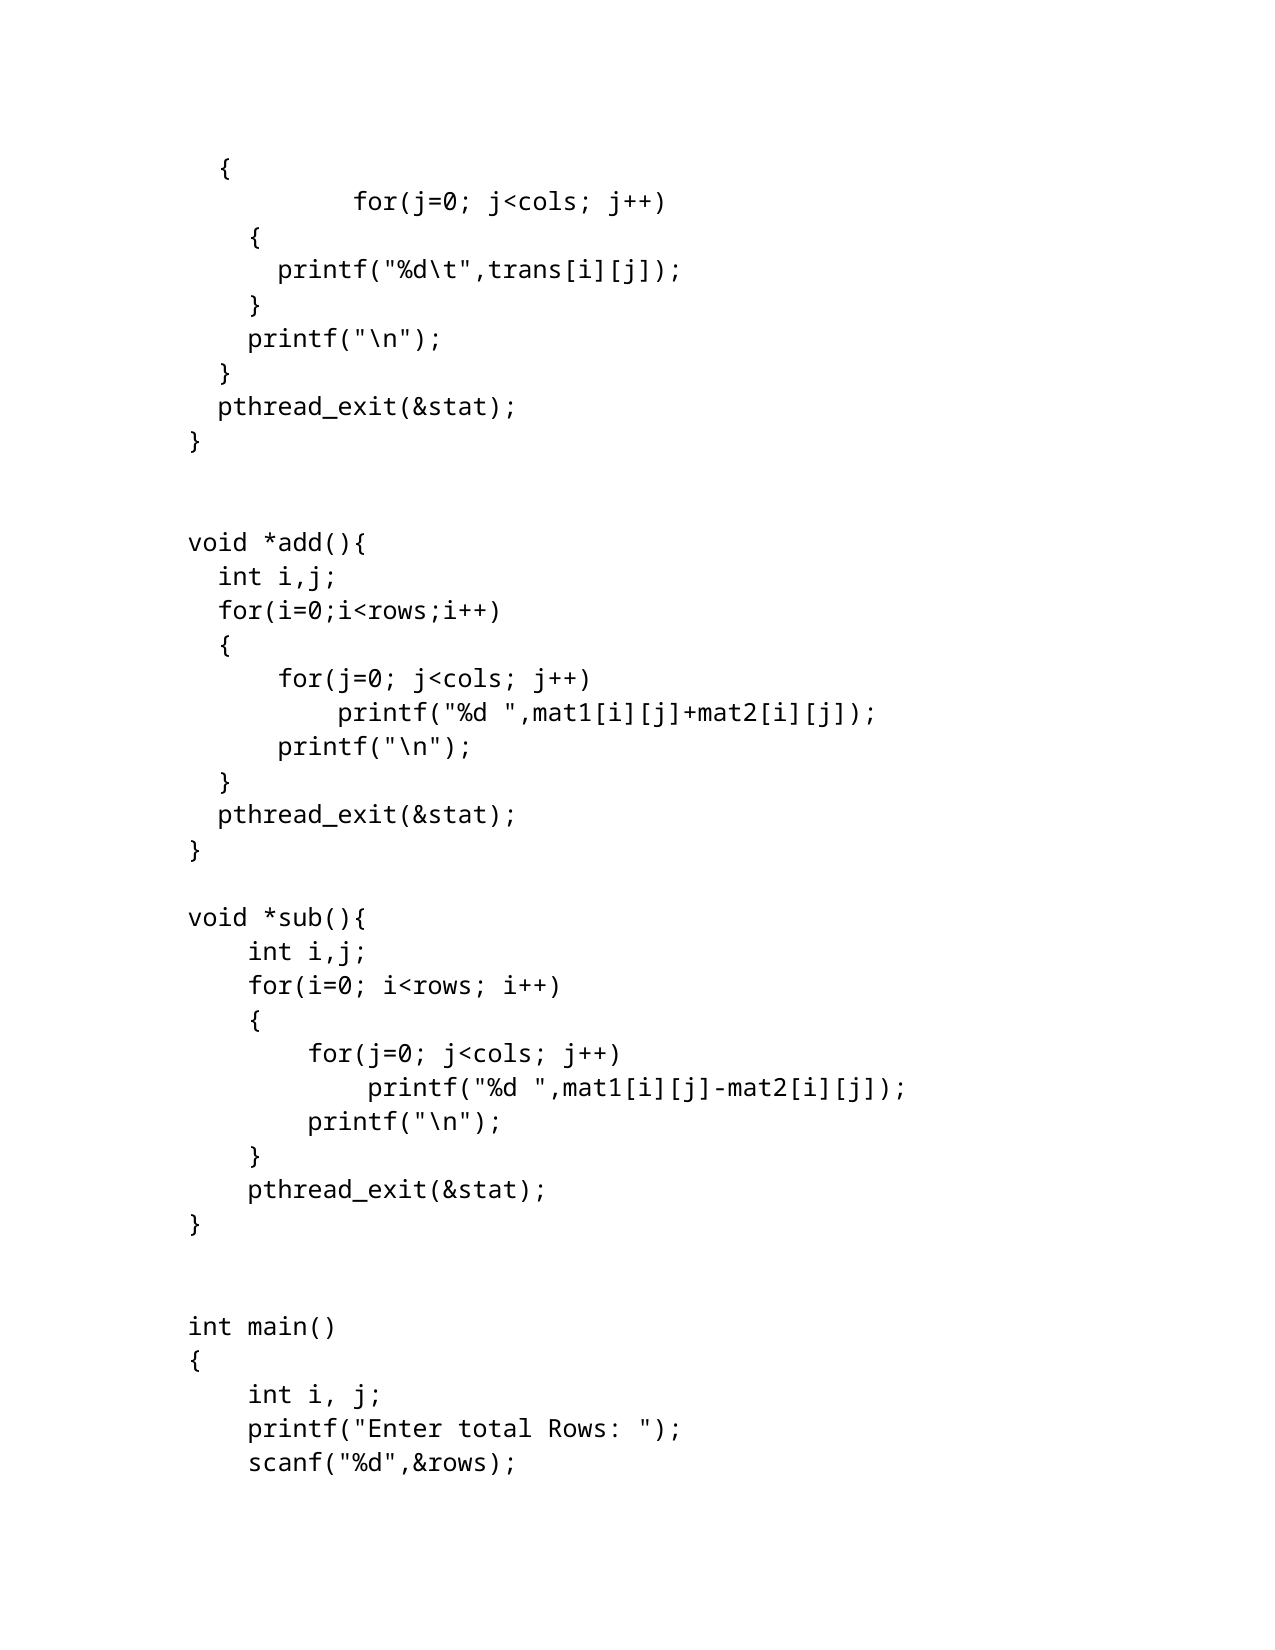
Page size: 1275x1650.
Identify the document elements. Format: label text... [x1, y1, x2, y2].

text printf("\n"); [187, 320, 1087, 354]
text { [187, 1342, 1087, 1376]
text { [187, 150, 1087, 184]
text } [187, 763, 1087, 797]
text printf("\n"); [187, 1104, 1087, 1138]
text pthread_exit(&stat); [187, 797, 1087, 831]
text printf("%d ",mat1[i][j]-mat2[i][j]); [187, 1070, 1087, 1104]
text } [187, 1138, 1087, 1172]
text { [187, 1002, 1087, 1036]
text for(j=0; j<cols; j++) [187, 1036, 1087, 1070]
text void *sub(){ [187, 899, 1087, 933]
text for(j=0; j<cols; j++) [187, 661, 1087, 695]
text int i,j; [187, 933, 1087, 967]
text } [187, 1206, 1087, 1240]
text for(i=0;i<rows;i++) [187, 593, 1087, 627]
text for(i=0; i<rows; i++) [187, 967, 1087, 1002]
text } [187, 422, 1087, 457]
text void *add(){ [187, 525, 1087, 559]
text pthread_exit(&stat); [187, 1172, 1087, 1206]
text int i,j; [187, 559, 1087, 593]
text } [187, 286, 1087, 320]
text pthread_exit(&stat); [187, 388, 1087, 422]
text printf("\n"); [187, 729, 1087, 763]
text printf("Enter total Rows: "); [187, 1410, 1087, 1444]
text for(j=0; j<cols; j++) [187, 184, 1087, 218]
text printf("%d\t",trans[i][j]); [187, 252, 1087, 286]
text int main() [187, 1308, 1087, 1342]
text scanf("%d",&rows); [187, 1444, 1087, 1478]
text { [187, 627, 1087, 661]
text int i, j; [187, 1376, 1087, 1410]
text } [187, 831, 1087, 865]
text } [187, 354, 1087, 388]
text printf("%d ",mat1[i][j]+mat2[i][j]); [187, 695, 1087, 729]
text { [187, 218, 1087, 252]
